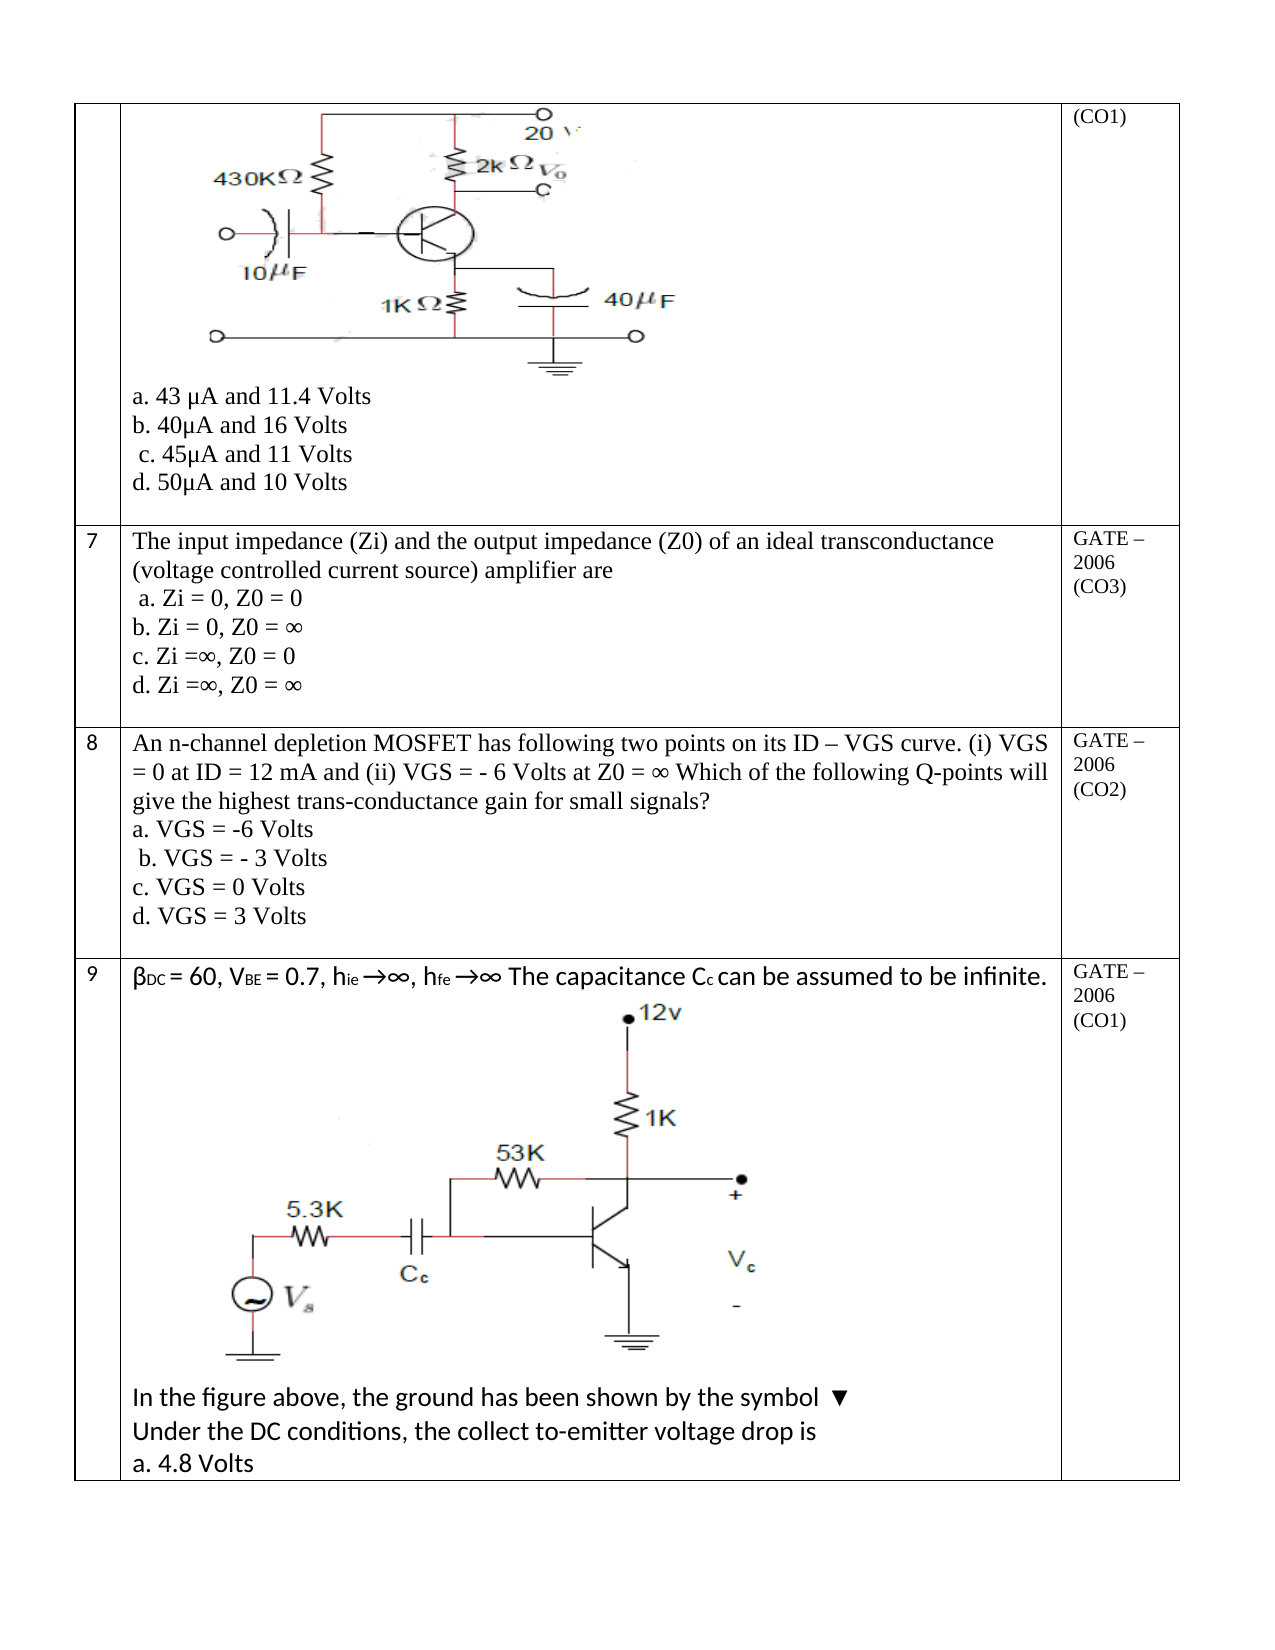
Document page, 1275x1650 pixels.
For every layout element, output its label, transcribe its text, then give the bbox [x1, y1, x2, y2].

table_cell The input impedance (Zi) and the output impedance (Z0) of an ideal transconductance (voltage controlled current source) amplifier are a. Zi = 0, Z0 = 0 b. Zi = 0, Z0 = ∞ c. Zi =∞, Z0 = 0 d. Zi =∞, Z0 = ∞ [121, 526, 1061, 727]
table_cell 7 [76, 526, 120, 727]
table_cell GATE – 2006 (CO1) [1062, 959, 1179, 1480]
table_cell GATE – 2006 (CO2) [1062, 728, 1179, 958]
picture [207, 992, 784, 1381]
table_cell GATE – 2006 (CO3) [1062, 526, 1179, 727]
table_cell 6 [76, 104, 120, 525]
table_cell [121, 959, 1061, 1480]
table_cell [121, 104, 1061, 525]
table_cell 8 [76, 728, 120, 958]
table_cell An n-channel depletion MOSFET has following two points on its ID – VGS curve. (i) VGS = 0 at ID = 12 mA and (ii) VGS = - 6 Volts at Z0 = ∞ Which of the following Q-points will give the highest trans-conductance gain for small signals? a. VGS = -6 Volts b. VGS = - 3 Volts c. VGS = 0 Volts d. VGS = 3 Volts [121, 728, 1061, 958]
table_cell GATE – 2005 (CO1) [1062, 104, 1179, 525]
picture [207, 104, 700, 382]
table_cell 9 [76, 959, 120, 1480]
